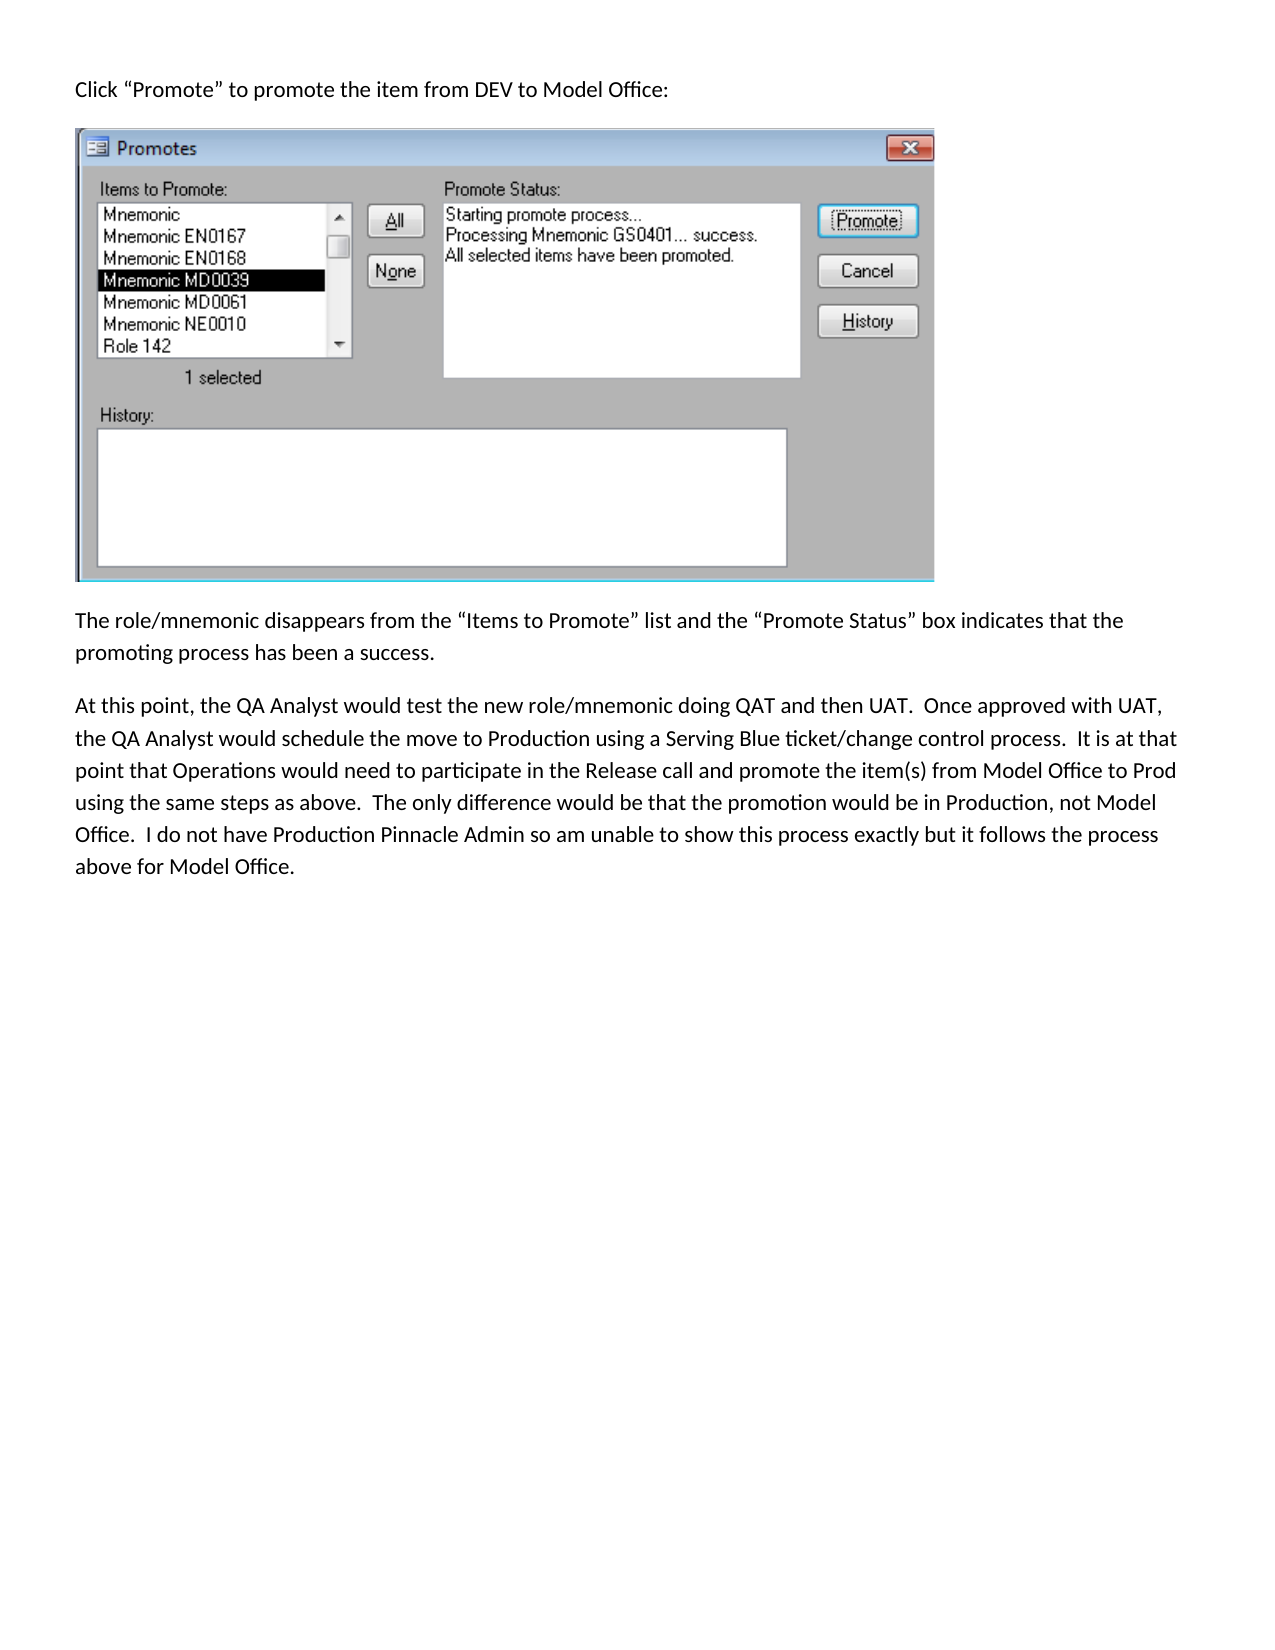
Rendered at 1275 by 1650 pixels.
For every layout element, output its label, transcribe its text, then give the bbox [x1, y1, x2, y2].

text The role/mnemonic disappears from the “Items to Promote” list and the “Promote Status” box indicates that the promoting process has been a success. [75, 606, 1200, 666]
text Click “Promote” to promote the item from DEV to Model Office: [75, 75, 1200, 103]
text At this point, the QA Analyst would test the new role/mnemonic doing QAT and then UAT. Once approved with UAT, the QA Analyst would schedule the move to Production using a Serving Blue ticket/change control process. It is at that point that Operations would need to participate in the Release call and promote the item(s) from Model Office to Prod using the same steps as above. The only difference would be that the promotion would be in Production, not Model Office. I do not have Production Pinnacle Admin so am unable to show this process exactly but it follows the process above for Model Office. [75, 691, 1200, 880]
